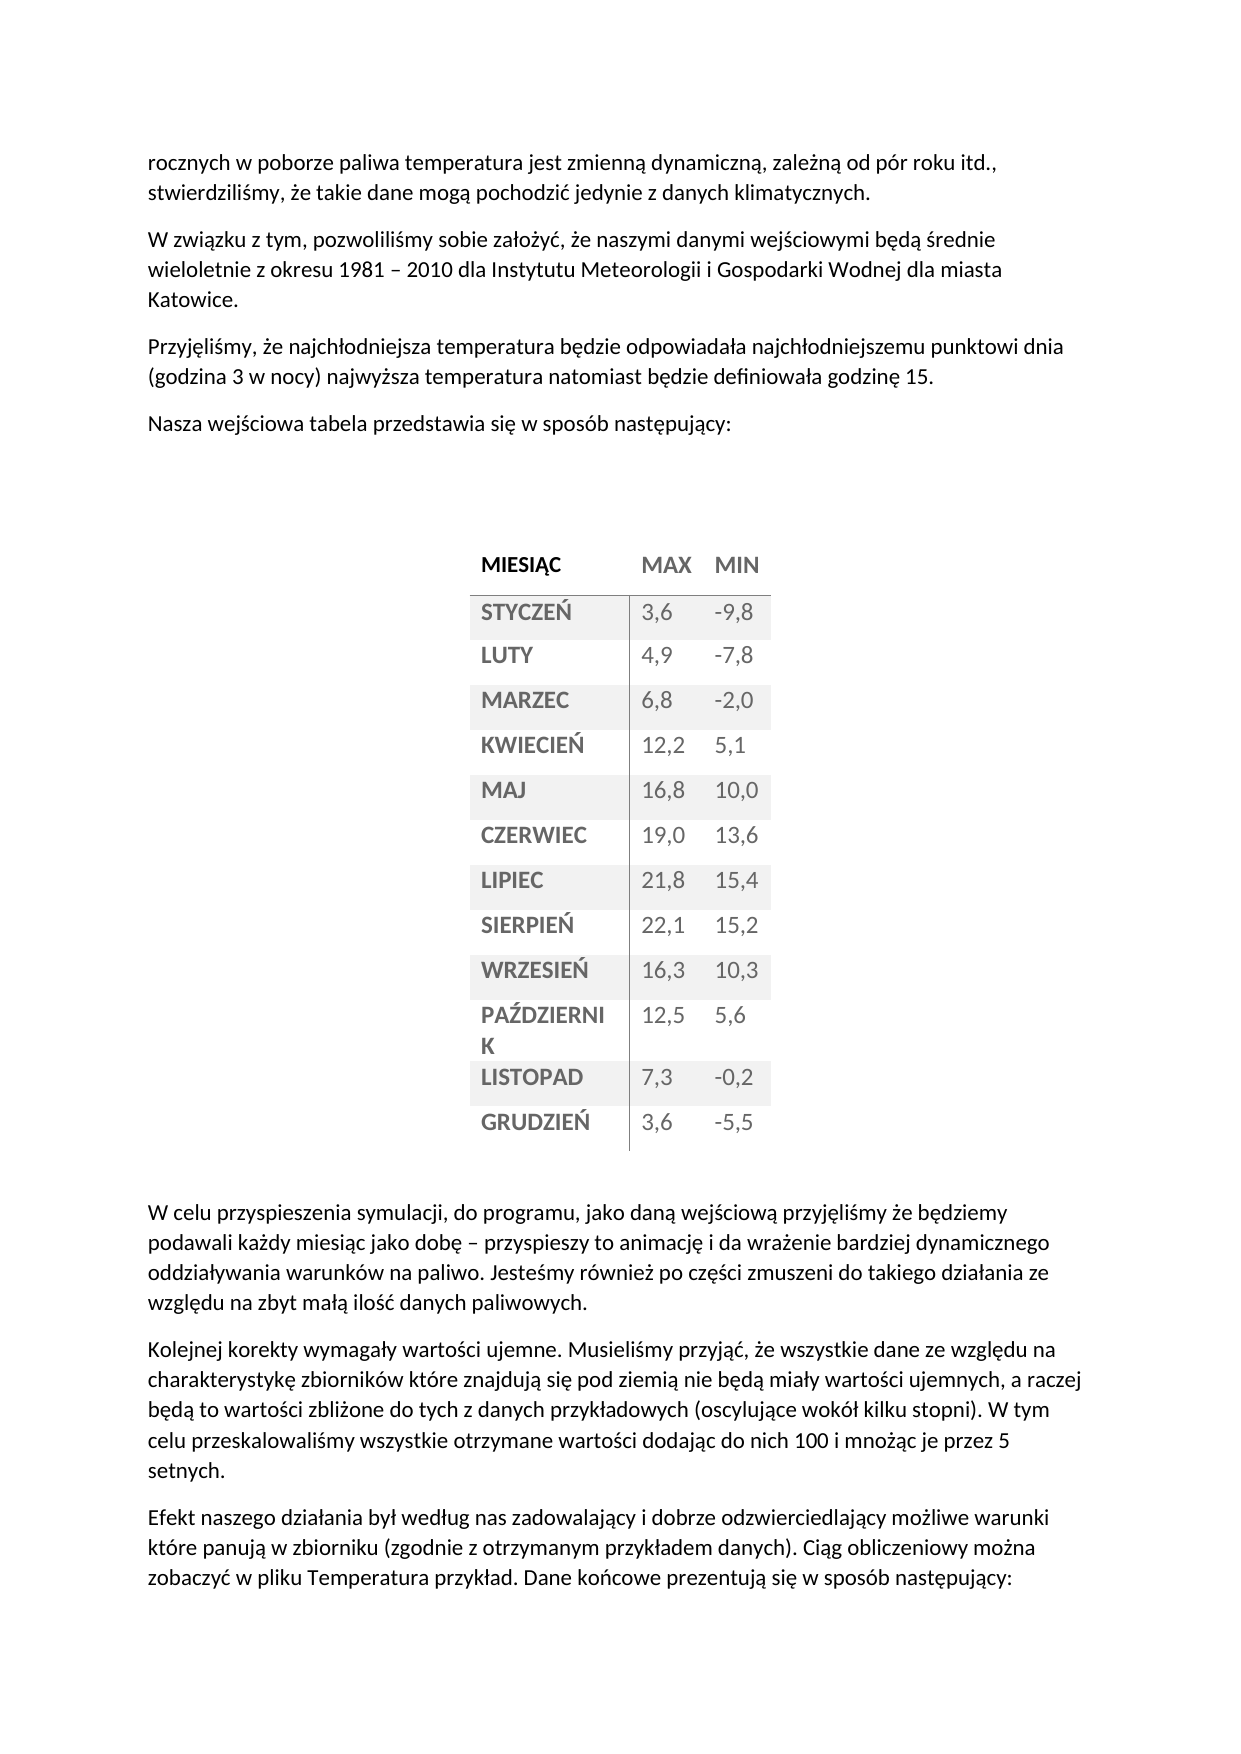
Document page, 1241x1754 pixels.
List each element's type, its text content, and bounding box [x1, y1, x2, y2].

table_cell 16,8 [630, 775, 703, 820]
table_cell 7,3 [630, 1061, 703, 1106]
table_cell Lipiec [470, 865, 629, 910]
table_cell 21,8 [630, 865, 703, 910]
table_cell Listopad [470, 1061, 629, 1106]
text W związku z tym, pozwoliliśmy sobie założyć, że naszymi danymi wejściowymi będą średnie wieloletnie z okresu 1981 – 2010 dla Instytutu Meteorologii i Gospodarki Wodnej dla miasta Katowice. [148, 225, 1093, 313]
table_cell -9,8 [703, 596, 771, 640]
text W celu przyspieszenia symulacji, do programu, jako daną wejściową przyjęliśmy że będziemy podawali każdy miesiąc jako dobę – przyspieszy to animację i da wrażenie bardziej dynamicznego oddziaływania warunków na paliwo. Jesteśmy również po części zmuszeni do takiego działania ze względu na zbyt małą ilość danych paliwowych. [148, 1198, 1093, 1316]
table_cell 13,6 [703, 820, 771, 865]
table_cell Marzec [470, 685, 629, 730]
text Przyjęliśmy, że najchłodniejsza temperatura będzie odpowiadała najchłodniejszemu punktowi dnia (godzina 3 w nocy) najwyższa temperatura natomiast będzie definiowała godzinę 15. [148, 332, 1093, 390]
table_cell 12,5 [630, 1000, 703, 1061]
table_cell Luty [470, 640, 629, 685]
table_header min [703, 550, 771, 595]
table_cell -7,8 [703, 640, 771, 685]
table_cell 22,1 [630, 910, 703, 955]
table_cell Sierpień [470, 910, 629, 955]
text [148, 148, 1093, 206]
table_cell Październik [470, 1000, 629, 1061]
table_header max [630, 550, 703, 595]
text Kolejnej korekty wymagały wartości ujemne. Musieliśmy przyjąć, że wszystkie dane ze względu na charakterystykę zbiorników które znajdują się pod ziemią nie będą miały wartości ujemnych, a raczej będą to wartości zbliżone do tych z danych przykładowych (oscylujące wokół kilku stopni). W tym celu przeskalowaliśmy wszystkie otrzymane wartości dodając do nich 100 i mnożąc je przez 5 setnych. [148, 1335, 1093, 1484]
table_cell Styczeń [470, 596, 629, 640]
table_cell -5,5 [703, 1106, 771, 1151]
table_cell 6,8 [630, 685, 703, 730]
table_cell 19,0 [630, 820, 703, 865]
table_header Miesiąc [470, 550, 630, 595]
table_cell Grudzień [470, 1106, 629, 1151]
table_cell 16,3 [630, 955, 703, 1000]
text Nasza wejściowa tabela przedstawia się w sposób następujący: [148, 409, 1093, 437]
table_cell -2,0 [703, 685, 771, 730]
table_cell 4,9 [630, 640, 703, 685]
table_cell Maj [470, 775, 629, 820]
text Efekt naszego działania był według nas zadowalający i dobrze odzwierciedlający możliwe warunki które panują w zbiorniku (zgodnie z otrzymanym przykładem danych). Ciąg obliczeniowy można zobaczyć w pliku Temperatura przykład. Dane końcowe prezentują się w sposób następujący: [148, 1503, 1093, 1591]
table_cell 15,2 [703, 910, 771, 955]
table_cell 10,3 [703, 955, 771, 1000]
table_cell 5,6 [703, 1000, 771, 1061]
table_cell 12,2 [630, 730, 703, 775]
table_cell 3,6 [630, 596, 703, 640]
table_cell 15,4 [703, 865, 771, 910]
table_cell Kwiecień [470, 730, 629, 775]
table_cell Wrzesień [470, 955, 629, 1000]
table_cell 10,0 [703, 775, 771, 820]
table_cell -0,2 [703, 1061, 771, 1106]
table_cell 3,6 [630, 1106, 703, 1151]
table_cell Czerwiec [470, 820, 629, 865]
table_cell 5,1 [703, 730, 771, 775]
